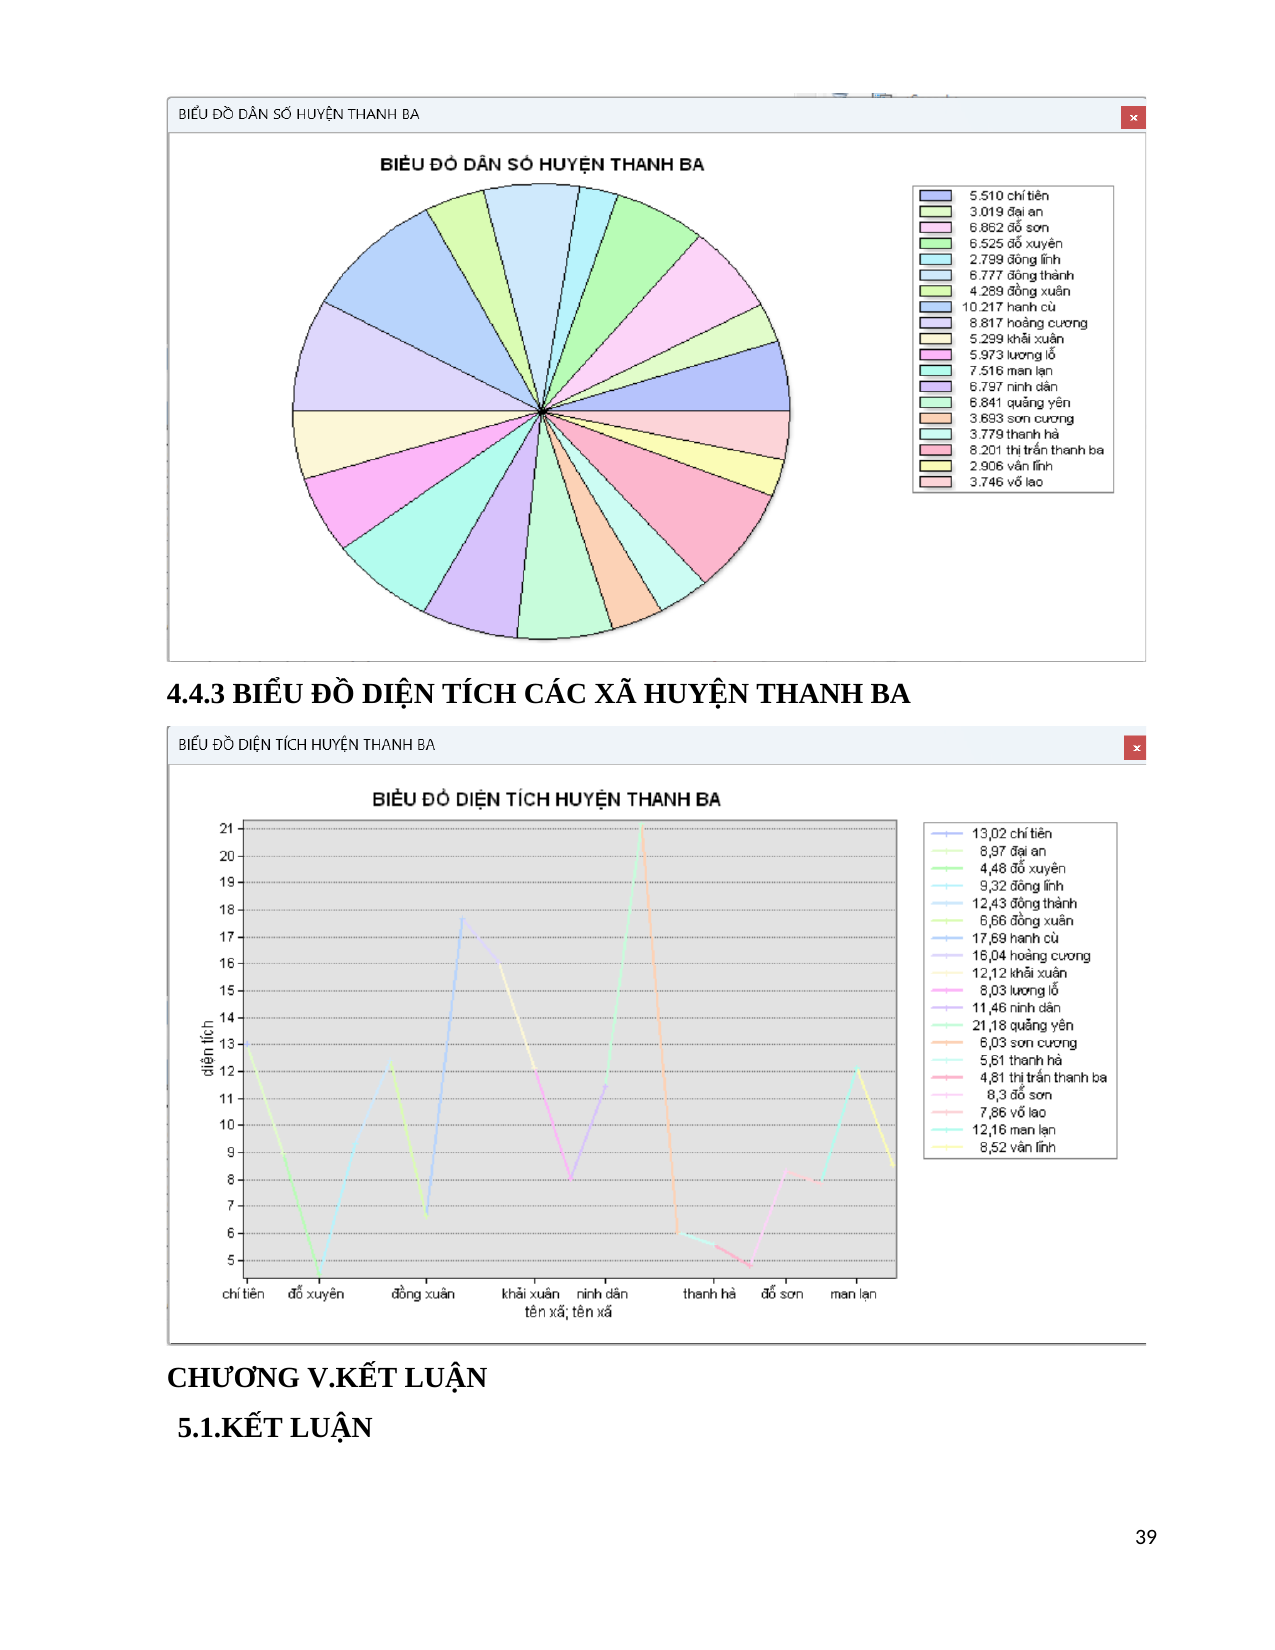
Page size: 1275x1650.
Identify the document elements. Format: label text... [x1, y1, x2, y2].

picture [166, 726, 1147, 1346]
text CHƯƠNG V.KẾT LUẬN [167, 1360, 1157, 1393]
text 5.1.KẾT LUẬN [177, 1410, 1157, 1444]
text 4.4.3 BIỂU ĐỒ DIỆN TÍCH CÁC XÃ HUYỆN THANH BA [167, 676, 1157, 709]
picture [166, 93, 1147, 662]
